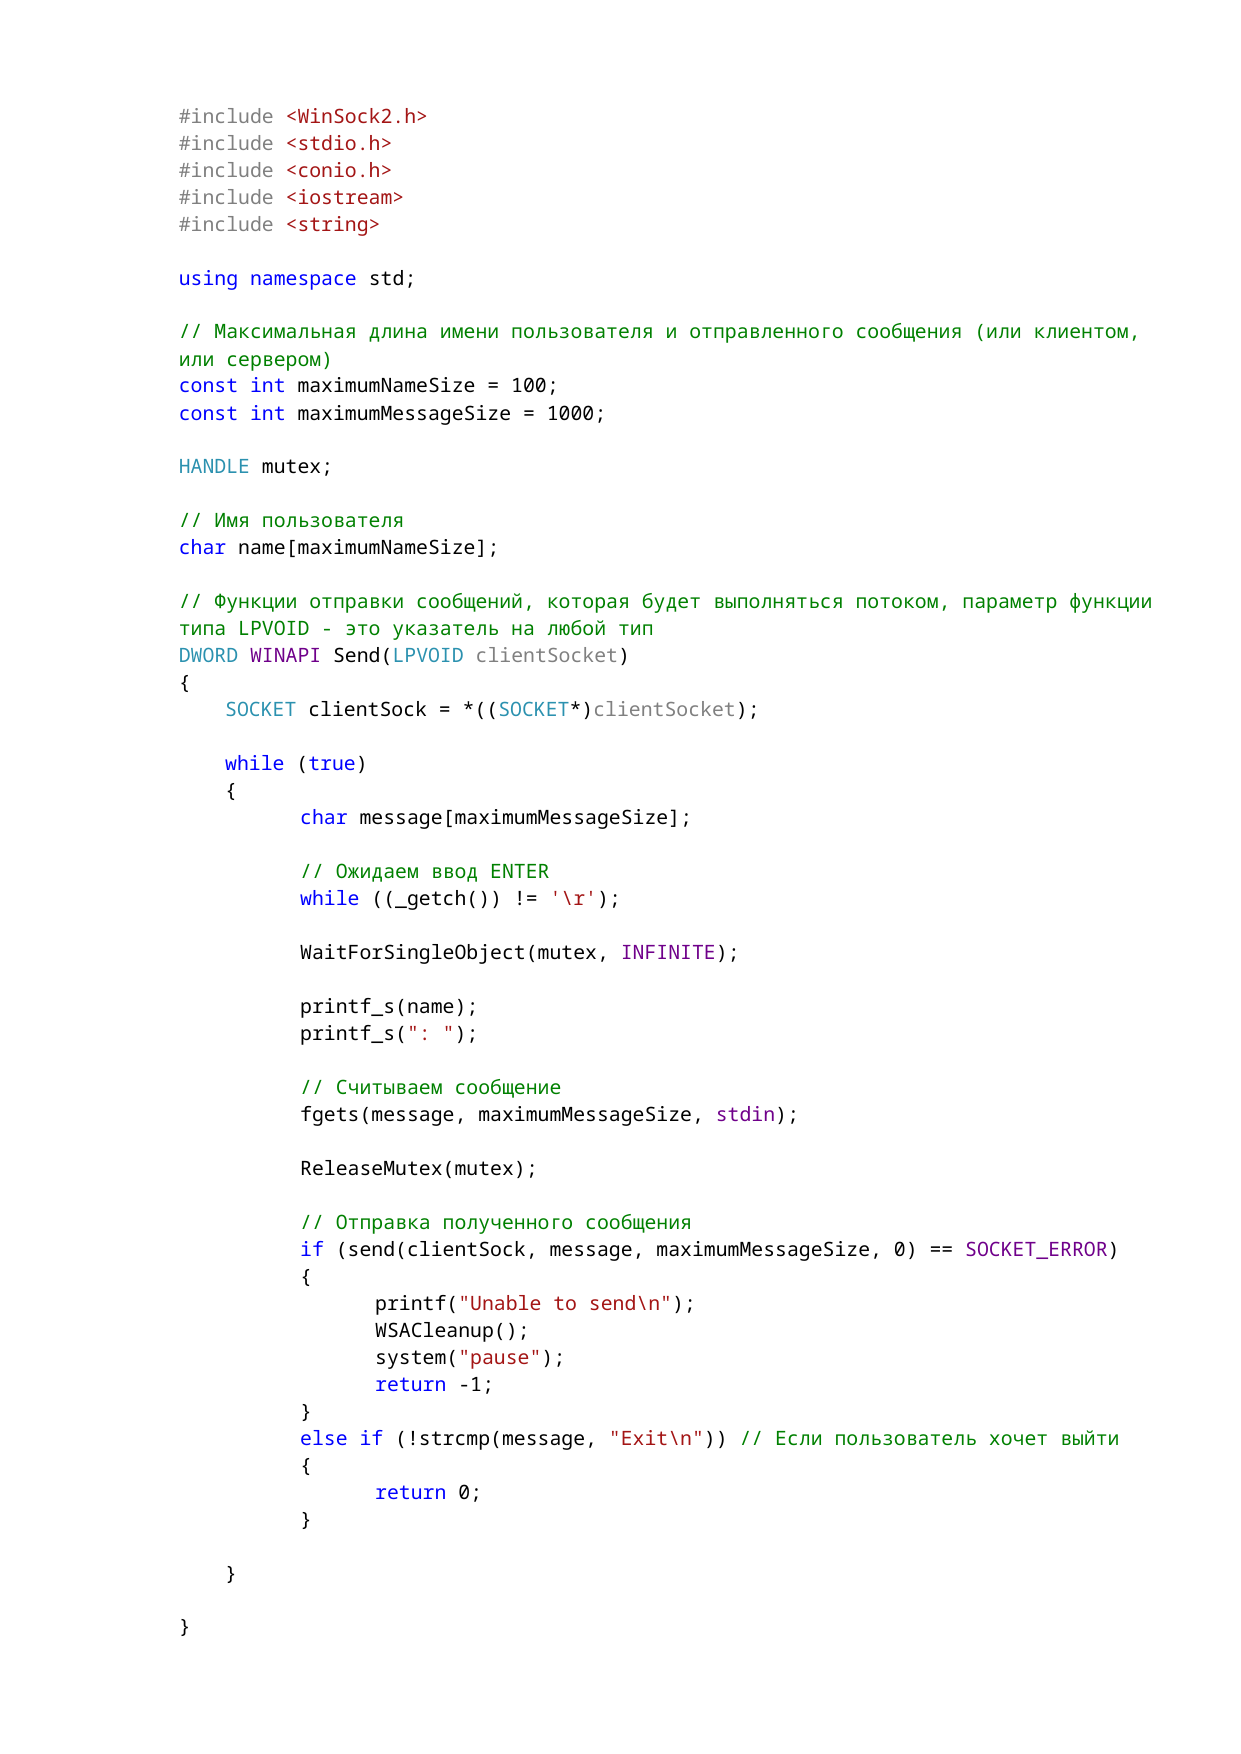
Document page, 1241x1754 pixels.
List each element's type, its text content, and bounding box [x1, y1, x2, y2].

text #include <iostream> [178, 183, 1165, 210]
text printf_s(name); [178, 992, 1165, 1019]
text using namespace std; [178, 264, 1165, 291]
text char message[maximumMessageSize]; [178, 803, 1165, 830]
text // Имя пользователя [178, 507, 1165, 534]
text #include <string> [178, 210, 1165, 237]
text char name[maximumNameSize]; [178, 534, 1165, 561]
text { [178, 668, 1165, 696]
text if (send(clientSock, message, maximumMessageSize, 0) == SOCKET_ERROR) [178, 1235, 1165, 1262]
text // Отправка полученного сообщения [178, 1208, 1165, 1235]
text // Максимальная длина имени пользователя и отправленного сообщения (или клиентом, или сервером) [178, 318, 1165, 372]
text } [178, 1505, 1165, 1532]
text system("pause"); [178, 1343, 1165, 1370]
text DWORD WINAPI Send(LPVOID clientSocket) [178, 642, 1165, 668]
text { [178, 1262, 1165, 1289]
text // Функции отправки сообщений, которая будет выполняться потоком, параметр функции типа LPVOID - это указатель на любой тип [178, 588, 1165, 642]
text while (true) [178, 749, 1165, 776]
text const int maximumMessageSize = 1000; [178, 399, 1165, 426]
text HANDLE mutex; [178, 453, 1165, 480]
text printf("Unable to send\n"); [178, 1289, 1165, 1316]
text } [178, 1559, 1165, 1586]
text #include <conio.h> [178, 156, 1165, 183]
text const int maximumNameSize = 100; [178, 372, 1165, 399]
text // Ожидаем ввод ENTER [178, 857, 1165, 884]
text fgets(message, maximumMessageSize, stdin); [178, 1100, 1165, 1127]
text { [178, 776, 1165, 803]
text SOCKET clientSock = *((SOCKET*)clientSocket); [178, 696, 1165, 722]
text { [178, 1451, 1165, 1478]
text return -1; [178, 1370, 1165, 1397]
text } [178, 1613, 1165, 1640]
text #include <stdio.h> [178, 129, 1165, 156]
text else if (!strcmp(message, "Exit\n")) // Если пользователь хочет выйти [178, 1424, 1165, 1451]
text } [178, 1397, 1165, 1424]
text ReleaseMutex(mutex); [178, 1154, 1165, 1181]
text return 0; [178, 1478, 1165, 1505]
text #include <WinSock2.h> [178, 102, 1165, 129]
text while ((_getch()) != '\r'); [178, 884, 1165, 911]
text // Считываем сообщение [178, 1073, 1165, 1100]
text printf_s(": "); [178, 1019, 1165, 1046]
text WaitForSingleObject(mutex, INFINITE); [178, 938, 1165, 965]
text WSACleanup(); [178, 1316, 1165, 1343]
